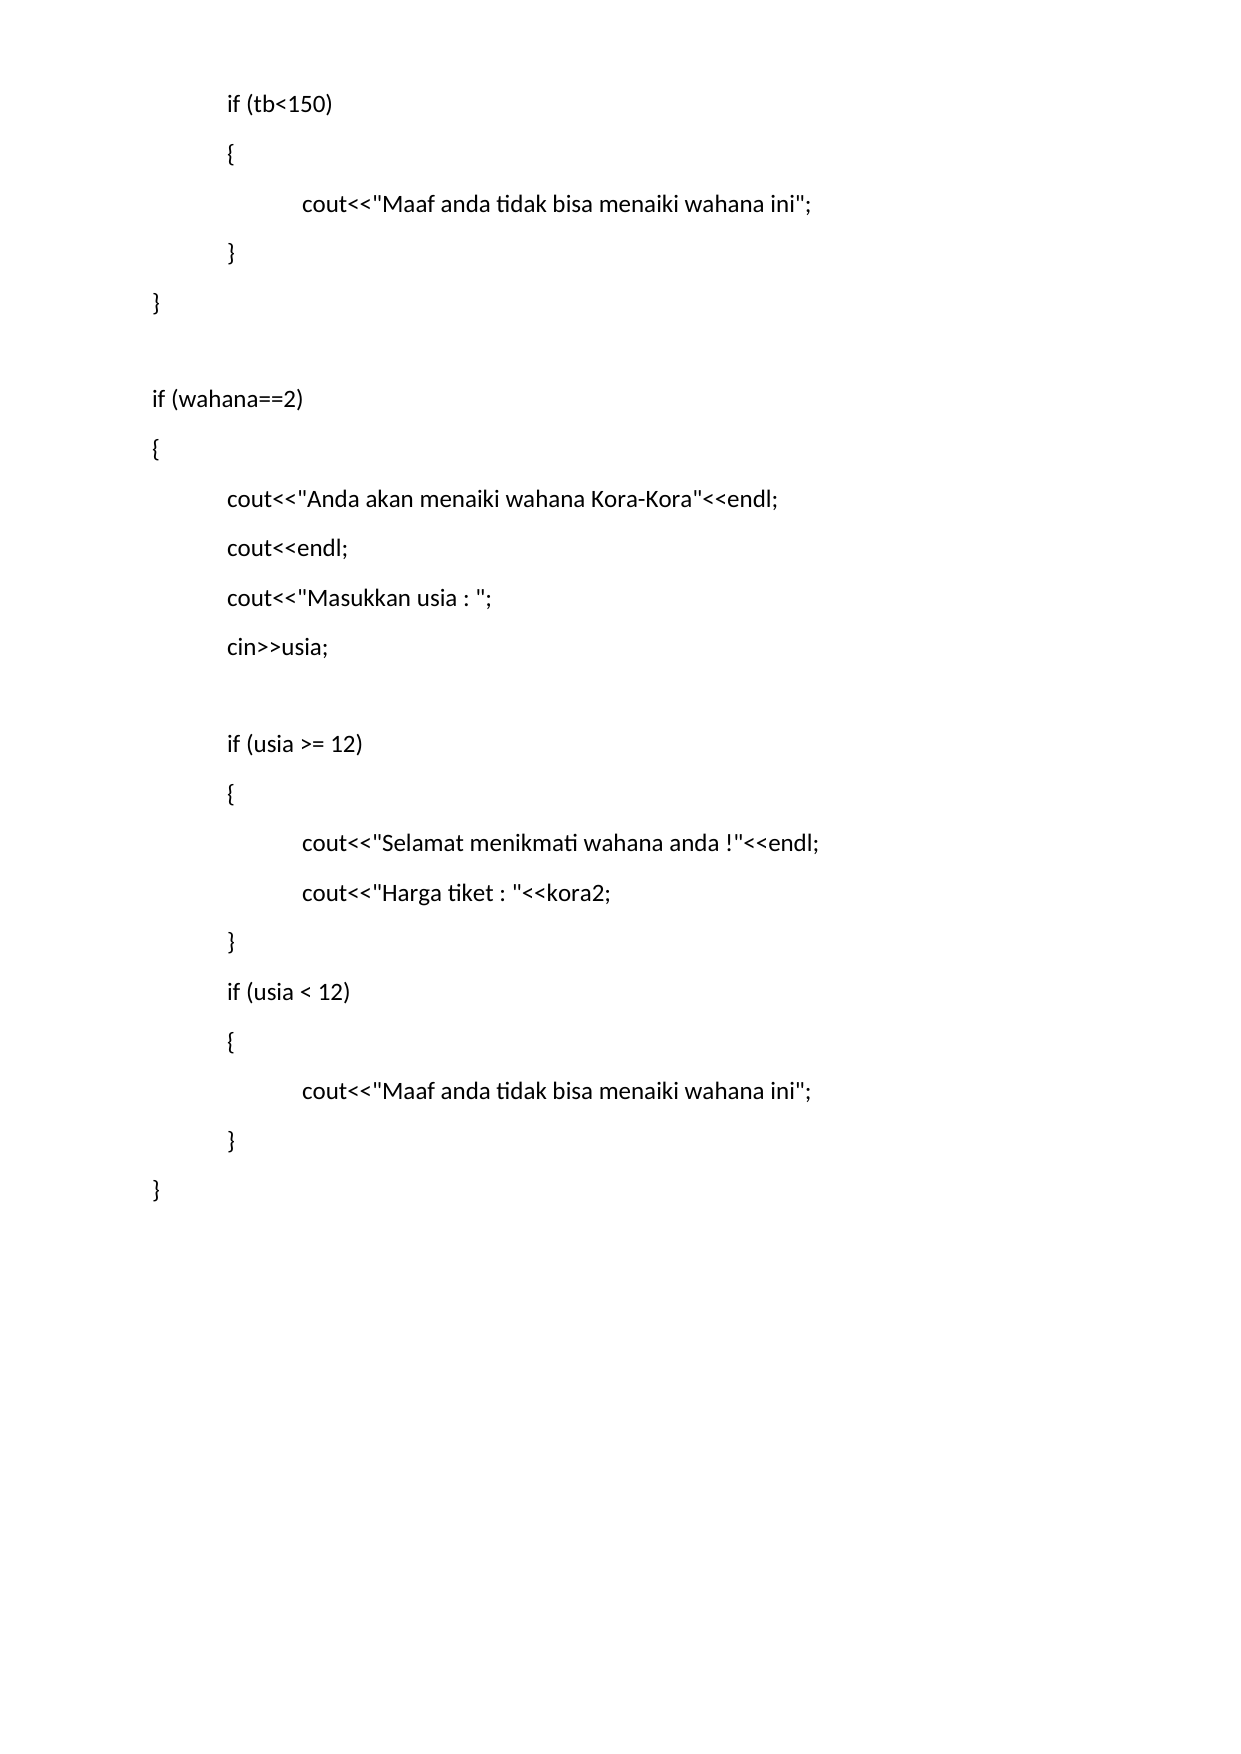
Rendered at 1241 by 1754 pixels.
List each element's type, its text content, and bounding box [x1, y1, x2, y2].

text if (tb<150) [77, 89, 1163, 119]
text } [77, 1125, 1163, 1155]
text cout<<endl; [77, 532, 1163, 563]
text cout<<"Masukkan usia : "; [77, 582, 1163, 612]
text } [77, 237, 1163, 268]
text } [77, 1174, 1163, 1205]
text { [77, 433, 1163, 464]
text cout<<"Selamat menikmati wahana anda !"<<endl; [77, 827, 1163, 858]
text { [77, 138, 1163, 169]
text if (usia >= 12) [77, 728, 1163, 759]
text cout<<"Maaf anda tidak bisa menaiki wahana ini"; [77, 1075, 1163, 1106]
text cout<<"Maaf anda tidak bisa menaiki wahana ini"; [77, 188, 1163, 218]
text cout<<"Harga tiket : "<<kora2; [77, 877, 1163, 907]
text if (usia < 12) [77, 976, 1163, 1007]
text if (wahana==2) [77, 384, 1163, 414]
text cin>>usia; [77, 632, 1163, 662]
text cout<<"Anda akan menaiki wahana Kora-Kora"<<endl; [77, 483, 1163, 513]
text { [77, 778, 1163, 808]
text { [77, 1026, 1163, 1056]
text } [77, 287, 1163, 317]
text } [77, 927, 1163, 957]
